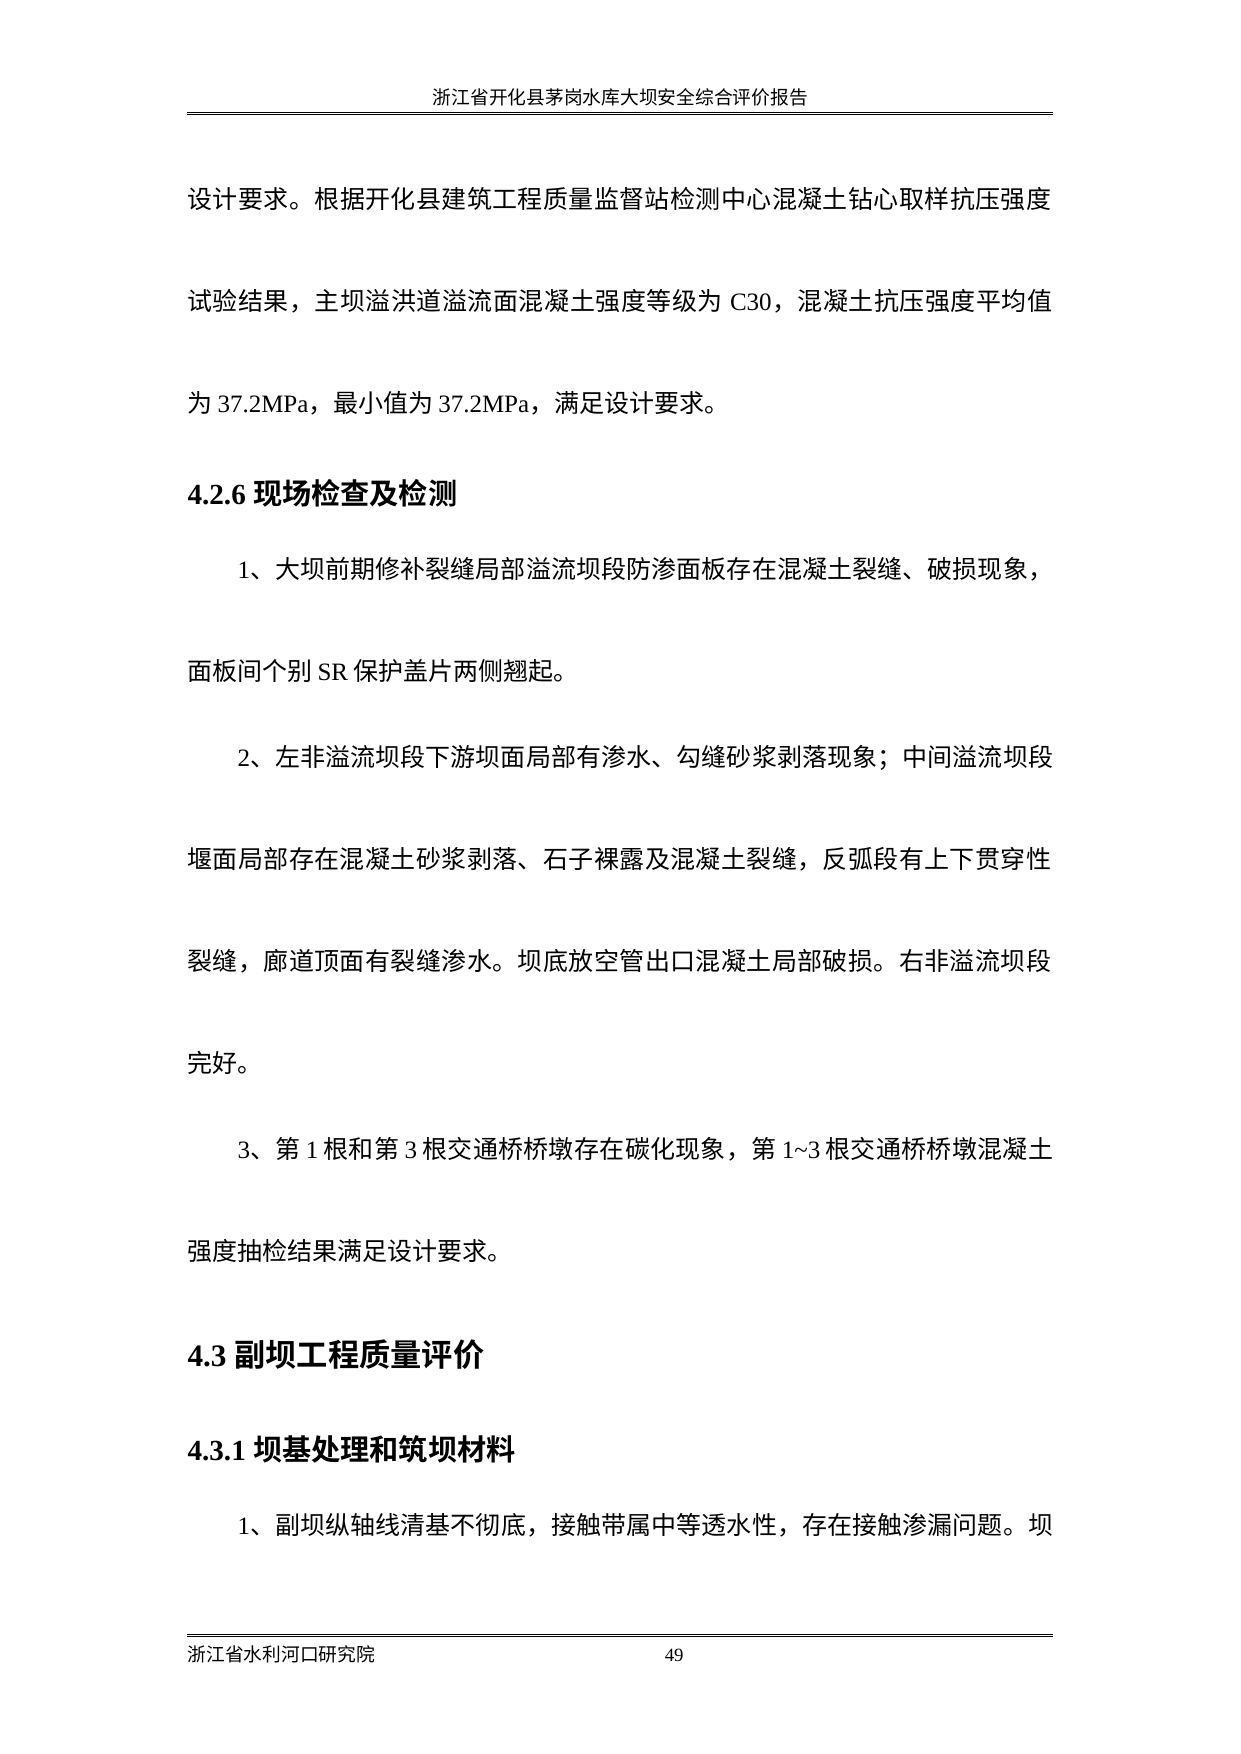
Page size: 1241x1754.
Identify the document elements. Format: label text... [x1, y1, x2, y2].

text 2、左非溢流坝段下游坝面局部有渗水、勾缝砂浆剥落现象；中间溢流坝段堰面局部存在混凝土砂浆剥落、石子裸露及混凝土裂缝，反弧段有上下贯穿性裂缝，廊道顶面有裂缝渗水。坝底放空管出口混凝土局部破损。右非溢流坝段完好。 [187, 722, 1053, 1096]
subtitle 4.2.6 现场检查及检测 [187, 471, 1053, 513]
text 3、第1根和第3根交通桥桥墩存在碳化现象，第1~3根交通桥桥墩混凝土强度抽检结果满足设计要求。 [187, 1114, 1053, 1283]
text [187, 164, 1053, 436]
subtitle 4.3.1 坝基处理和筑坝材料 [187, 1426, 1053, 1468]
text 1、大坝前期修补裂缝局部溢流坝段防渗面板存在混凝土裂缝、破损现象，面板间个别SR保护盖片两侧翘起。 [187, 534, 1053, 704]
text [187, 1489, 1053, 1557]
subtitle 4.3 副坝工程质量评价 [187, 1318, 1053, 1386]
